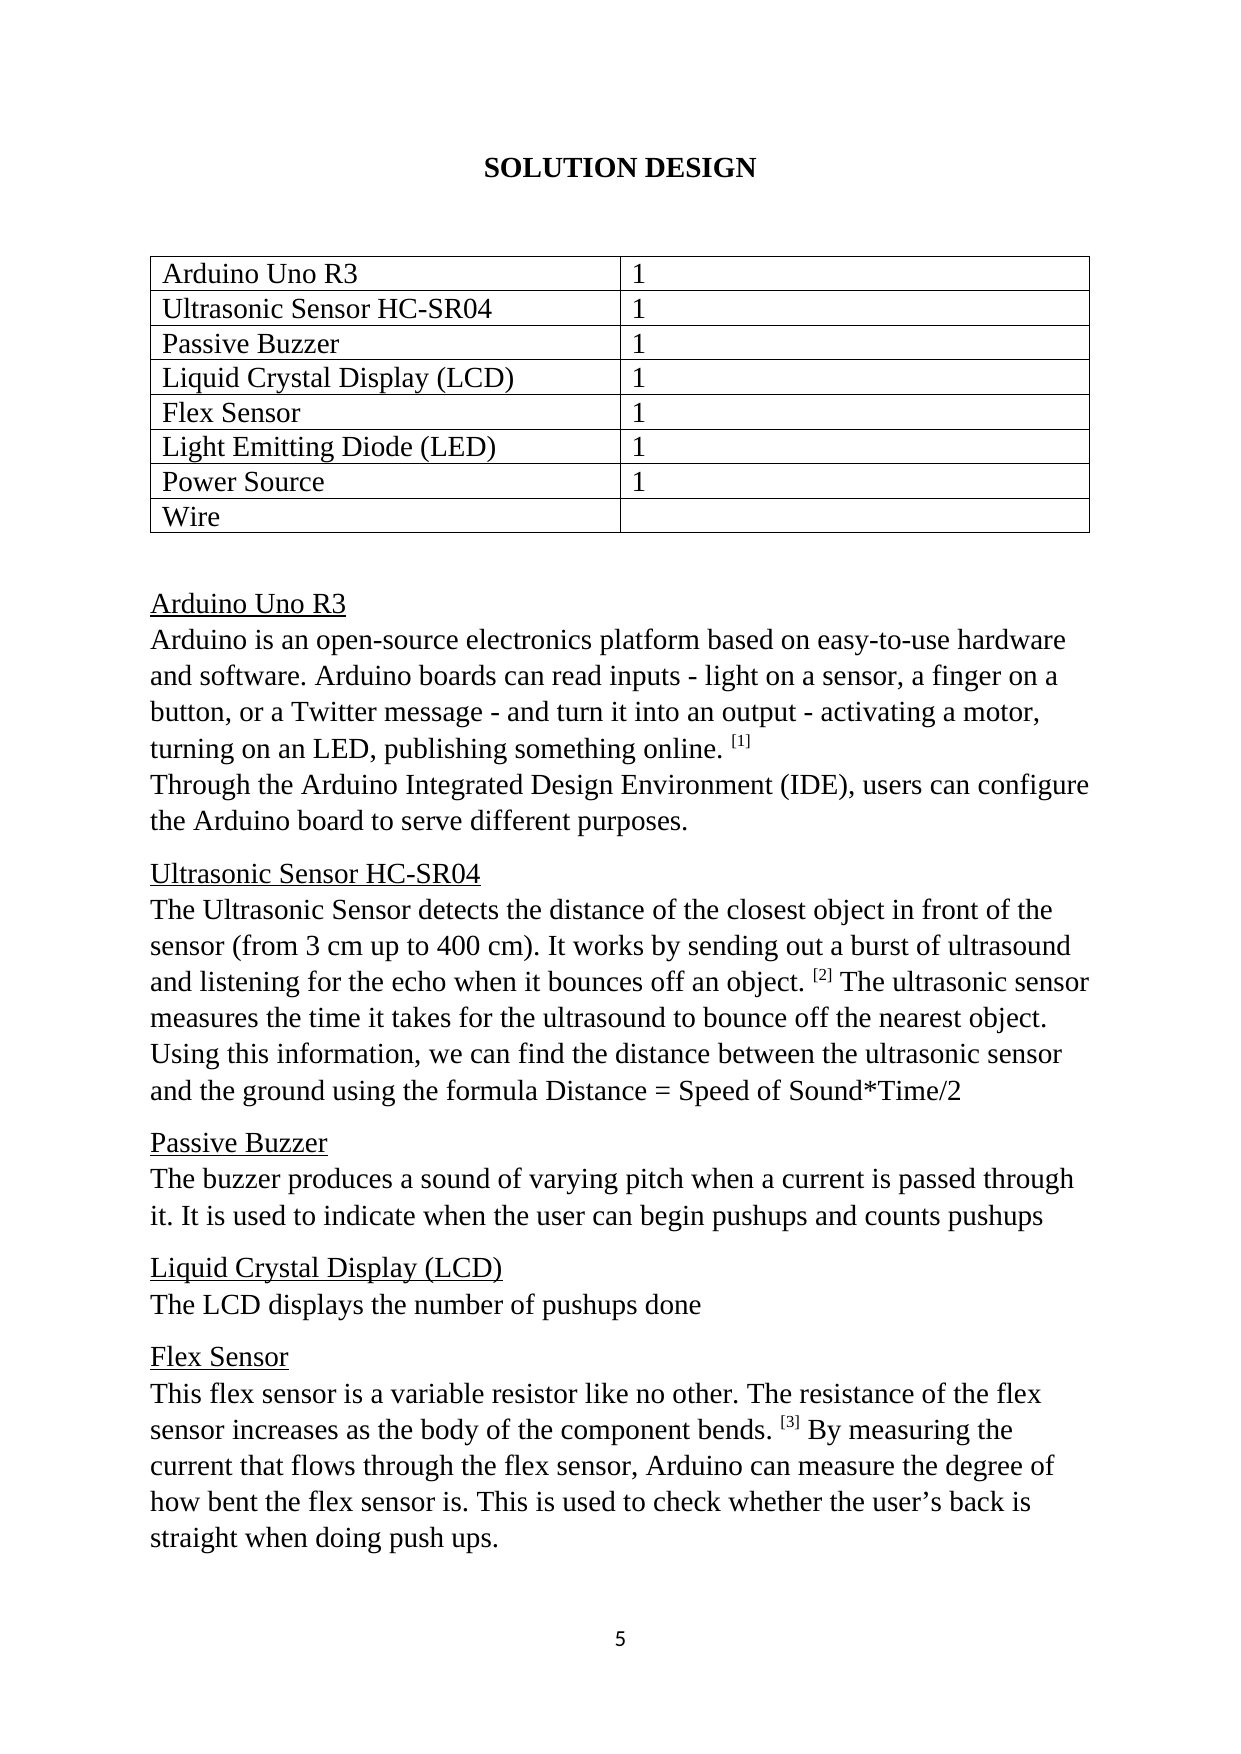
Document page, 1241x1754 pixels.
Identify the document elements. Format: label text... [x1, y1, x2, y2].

table_cell Wire [151, 499, 620, 532]
table_cell 1 [621, 395, 1089, 428]
text Arduino Uno R3 Arduino is an open-source electronics platform based on easy-to-use hardware and software. Arduino boards can read inputs - light on a sensor, a finger on a button, or a Twitter message - and turn it into an output - activating a motor, turning on an LED, publishing something online. [1] Through the Arduino Integrated Design Environment (IDE), users can configure the Arduino board to serve different purposes. [150, 586, 1090, 837]
table_cell 1 [621, 291, 1089, 325]
table_cell 1 [621, 360, 1089, 394]
table_cell 1 [621, 430, 1089, 463]
table_cell Passive Buzzer [151, 326, 620, 359]
table_cell Ultrasonic Sensor HC-SR04 [151, 291, 620, 325]
table_cell 1 [621, 464, 1089, 498]
table_header Arduino Uno R3 [151, 257, 620, 290]
text SOLUTION DESIGN [150, 150, 1090, 183]
table_cell Liquid Crystal Display (LCD) [151, 360, 620, 394]
table_cell [621, 499, 1089, 532]
text Ultrasonic Sensor HC-SR04 The Ultrasonic Sensor detects the distance of the closest object in front of the sensor (from 3 cm up to 400 cm). It works by sending out a burst of ultrasound and listening for the echo when it bounces off an object. [2] The ultrasonic sensor measures the time it takes for the ultrasound to bounce off the nearest object. Using this information, we can find the distance between the ultrasonic sensor and the ground using the formula Distance = Speed of Sound*Time/2 [150, 856, 1090, 1106]
table_cell 1 [621, 326, 1089, 359]
text Liquid Crystal Display (LCD) The LCD displays the number of pushups done [150, 1251, 1090, 1320]
table_cell Flex Sensor [151, 395, 620, 428]
table_cell Power Source [151, 464, 620, 498]
table_cell Light Emitting Diode (LED) [151, 430, 620, 463]
table_header 1 [621, 257, 1089, 290]
